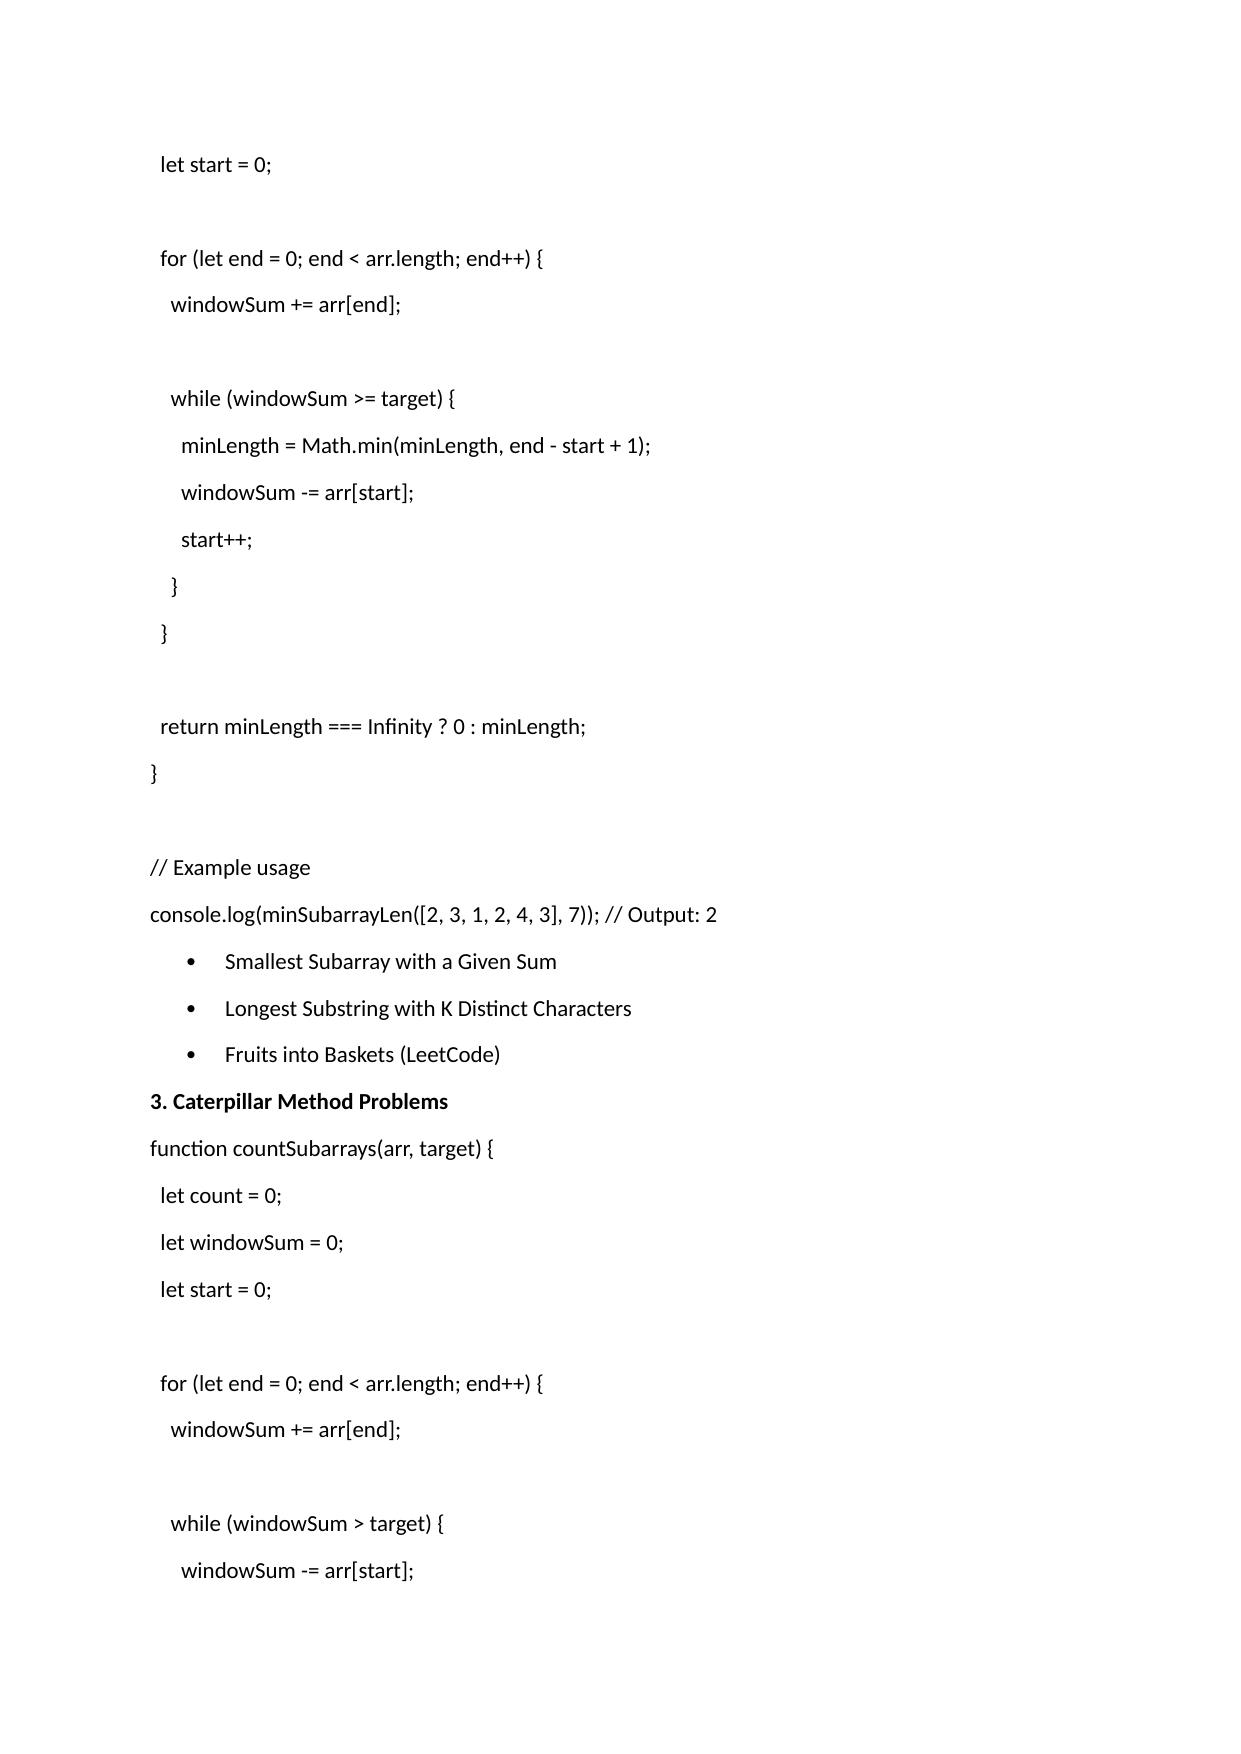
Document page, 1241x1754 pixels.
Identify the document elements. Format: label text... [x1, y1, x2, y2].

text windowSum -= arr[start]; [150, 478, 1090, 506]
text minLength = Math.min(minLength, end - start + 1); [150, 431, 1090, 459]
text while (windowSum >= target) { [150, 384, 1090, 412]
list Fruits into Baskets (LeetCode) [187, 1041, 1090, 1069]
text console.log(minSubarrayLen([2, 3, 1, 2, 4, 3], 7)); // Output: 2 [150, 900, 1090, 928]
text while (windowSum > target) { [150, 1509, 1090, 1537]
text windowSum += arr[end]; [150, 291, 1090, 319]
list Smallest Subarray with a Given Sum [187, 947, 1090, 975]
text for (let end = 0; end < arr.length; end++) { [150, 1369, 1090, 1397]
text 3. Caterpillar Method Problems [150, 1087, 1090, 1116]
text windowSum -= arr[start]; [150, 1556, 1090, 1584]
text function countSubarrays(arr, target) { [150, 1134, 1090, 1162]
text let start = 0; [150, 1275, 1090, 1303]
text let start = 0; [150, 150, 1090, 178]
text // Example usage [150, 853, 1090, 881]
text for (let end = 0; end < arr.length; end++) { [150, 244, 1090, 272]
text let count = 0; [150, 1181, 1090, 1209]
text } [150, 619, 1090, 647]
text } [150, 759, 1090, 787]
list Longest Substring with K Distinct Characters [187, 994, 1090, 1022]
text } [150, 572, 1090, 600]
text start++; [150, 525, 1090, 553]
text return minLength === Infinity ? 0 : minLength; [150, 712, 1090, 741]
text let windowSum = 0; [150, 1228, 1090, 1256]
text windowSum += arr[end]; [150, 1416, 1090, 1444]
